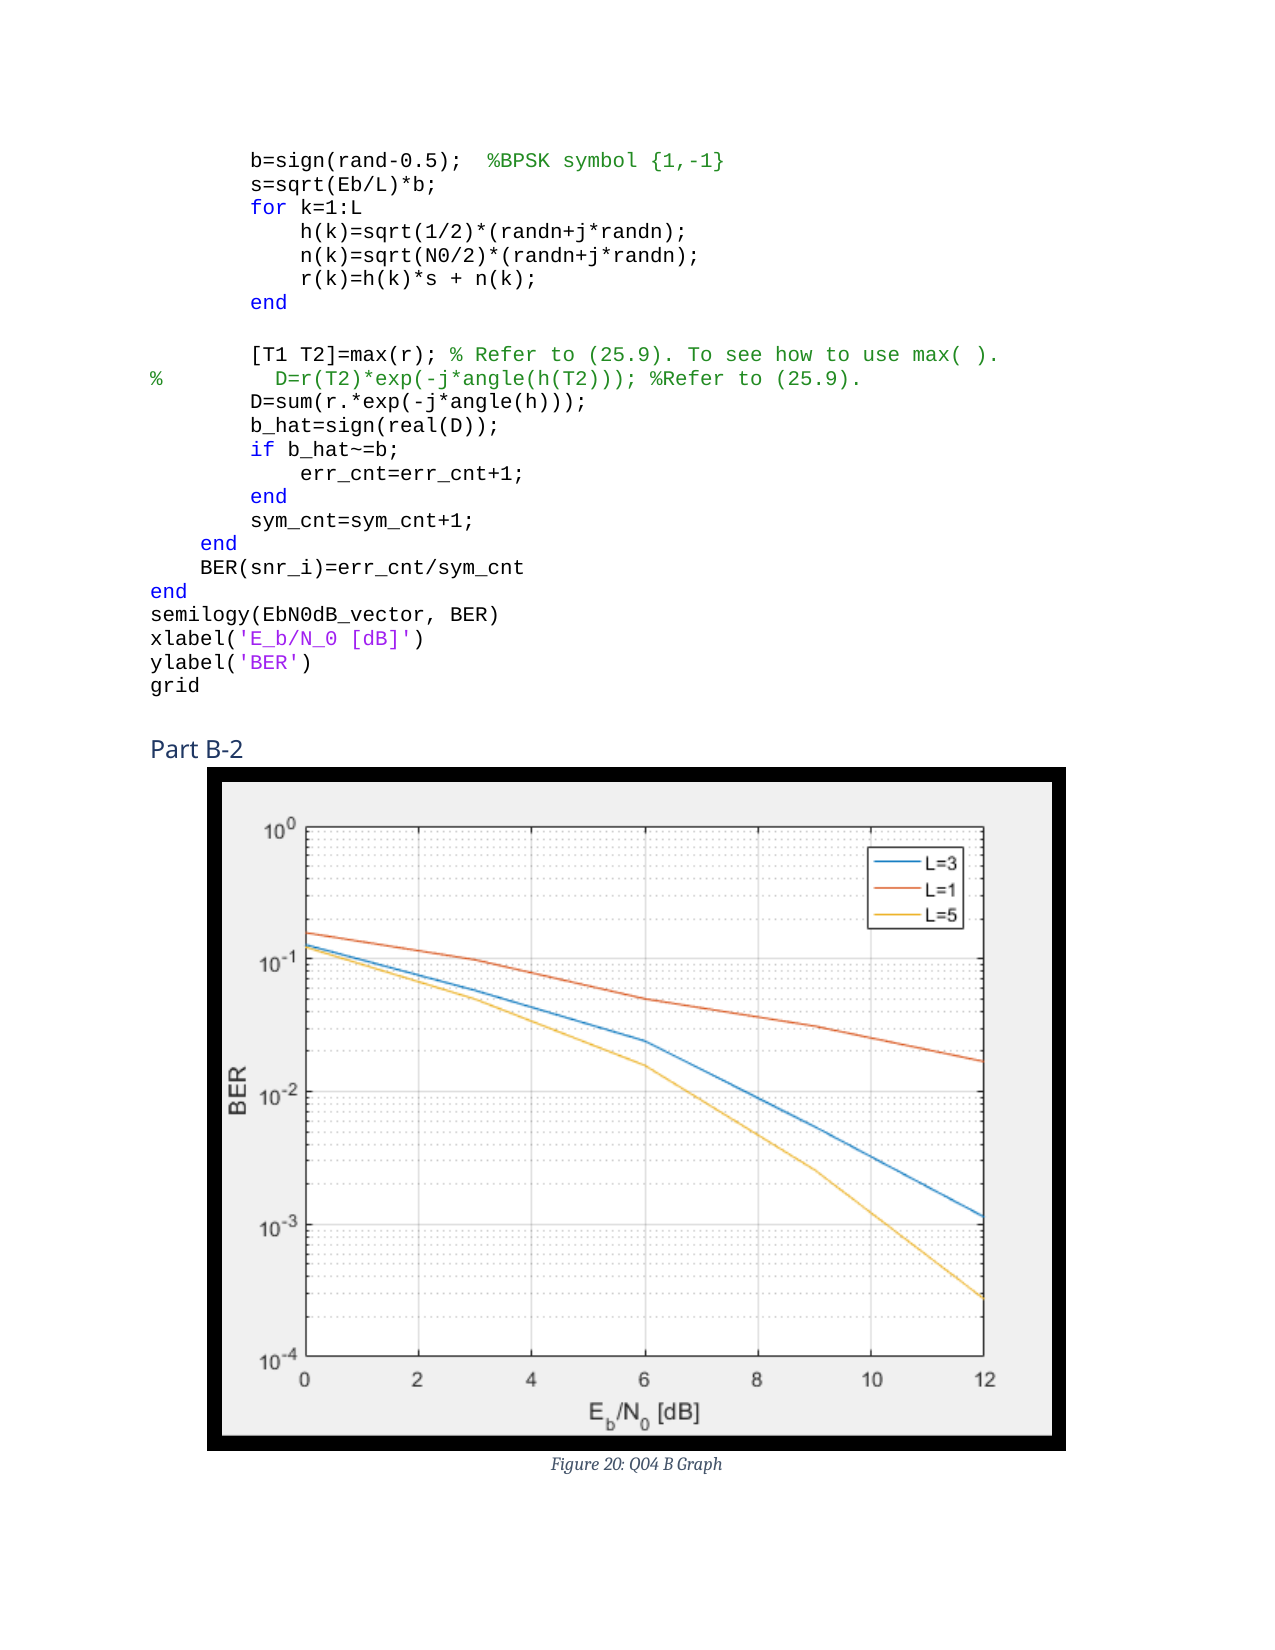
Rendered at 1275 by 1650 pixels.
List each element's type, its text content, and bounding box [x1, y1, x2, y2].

text s=sqrt(Eb/L)*b; [150, 174, 1125, 197]
text [T1 T2]=max(r); % Refer to (25.9). To see how to use max( ). [150, 344, 1125, 368]
text for k=1:L [150, 197, 1125, 221]
text end [150, 292, 1125, 316]
text end [150, 486, 1125, 510]
text grid [150, 675, 1125, 699]
text n(k)=sqrt(N0/2)*(randn+j*randn); [150, 244, 1125, 268]
text D=sum(r.*exp(-j*angle(h))); [150, 392, 1125, 415]
text b_hat=sign(real(D)); [150, 415, 1125, 439]
text semilogy(EbN0dB_vector, BER) [150, 604, 1125, 628]
text if b_hat~=b; [150, 439, 1125, 462]
picture [222, 782, 1052, 1436]
text r(k)=h(k)*s + n(k); [150, 268, 1125, 292]
text BER(snr_i)=err_cnt/sym_cnt [150, 557, 1125, 581]
text % D=r(T2)*exp(-j*angle(h(T2))); %Refer to (25.9). [150, 368, 1125, 392]
text err_cnt=err_cnt+1; [150, 462, 1125, 486]
text xlabel('E_b/N_0 [dB]') [150, 628, 1125, 652]
text end [150, 581, 1125, 604]
text ylabel('BER') [150, 652, 1125, 675]
text h(k)=sqrt(1/2)*(randn+j*randn); [150, 221, 1125, 244]
text b=sign(rand-0.5); %BPSK symbol {1,-1} [150, 150, 1125, 174]
subtitle Part B-2 [150, 732, 1125, 766]
text end [150, 533, 1125, 557]
text sym_cnt=sym_cnt+1; [150, 510, 1125, 533]
